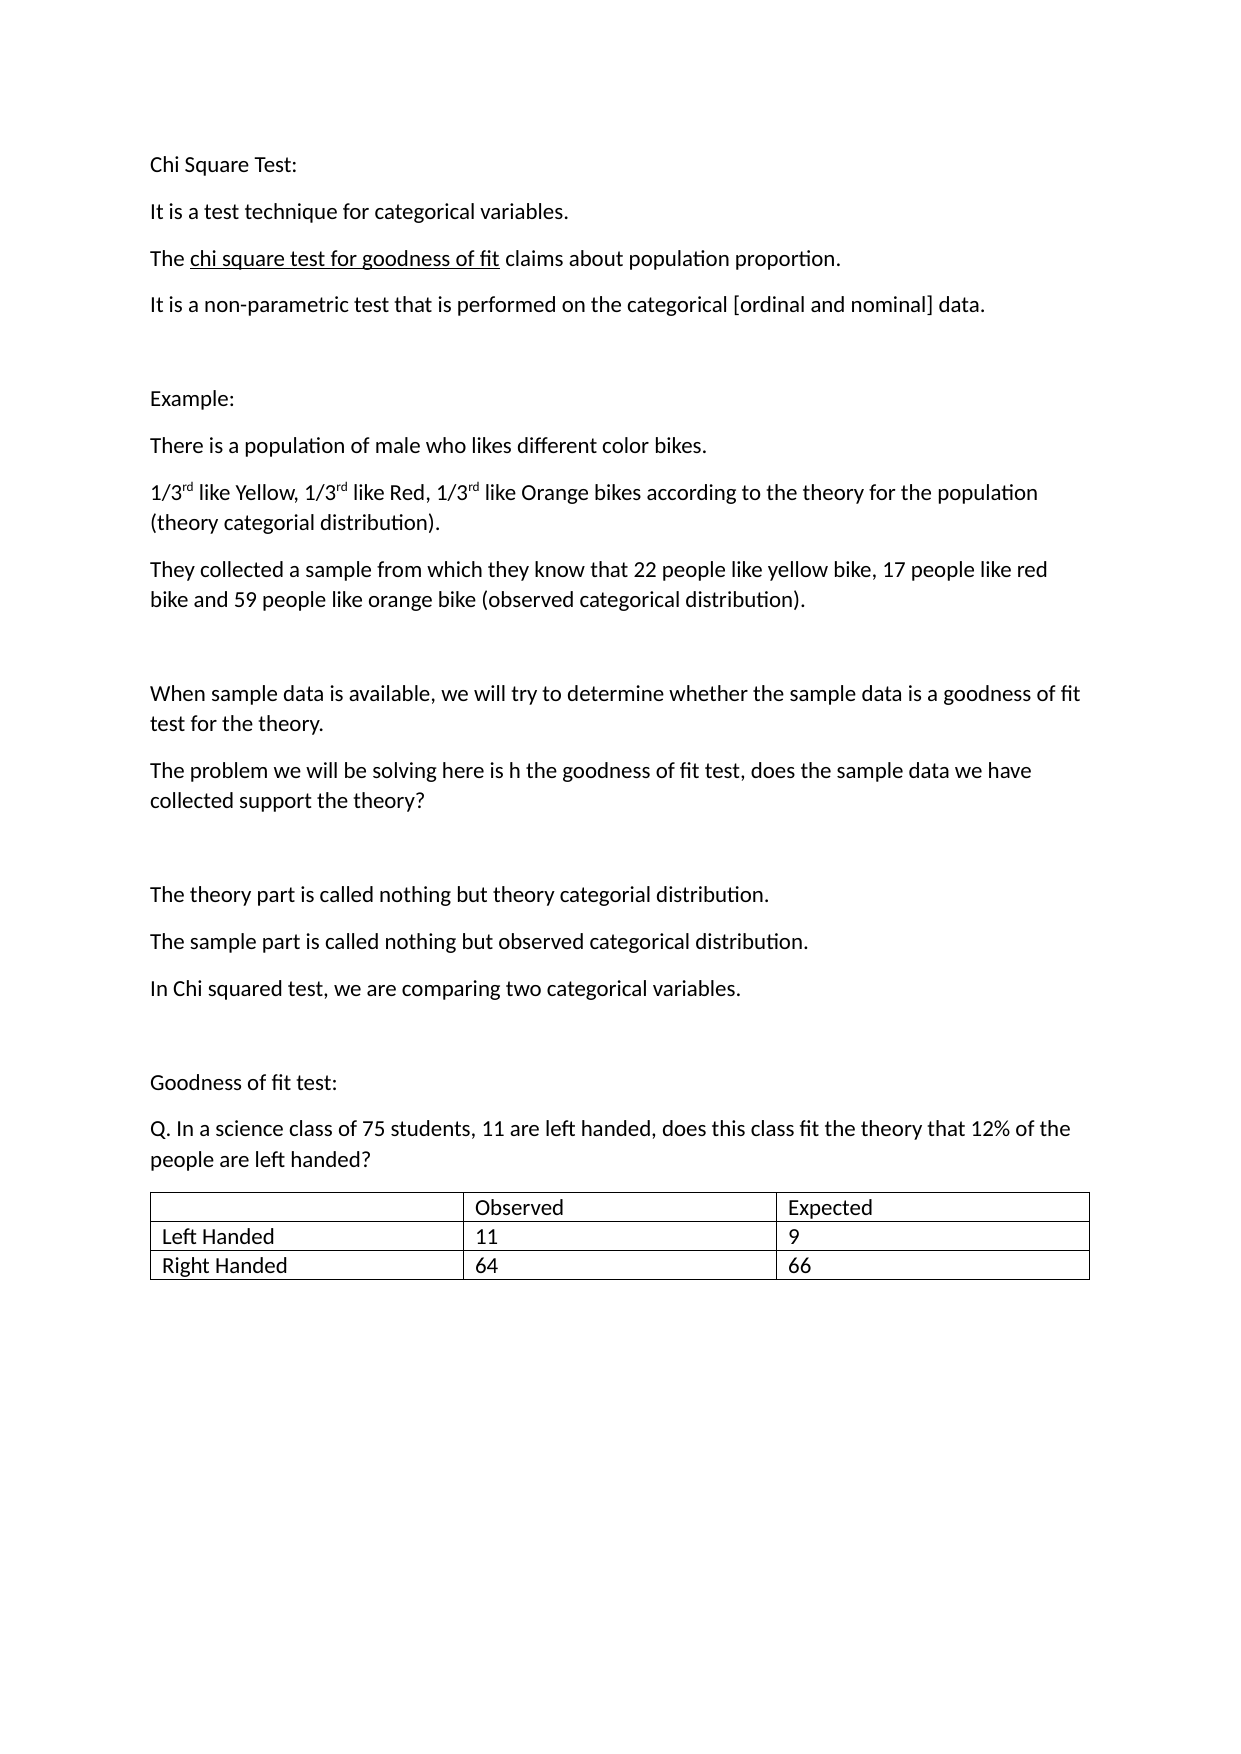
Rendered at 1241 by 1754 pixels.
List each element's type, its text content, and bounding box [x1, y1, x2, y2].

table_cell Left Handed [151, 1222, 463, 1250]
text They collected a sample from which they know that 22 people like yellow bike, 17 people like red bike and 59 people like orange bike (observed categorical distribution). [150, 555, 1090, 613]
text The problem we will be solving here is h the goodness of fit test, does the sample data we have collected support the theory? [150, 756, 1090, 814]
table_cell 66 [777, 1251, 1089, 1279]
table_cell Right Handed [151, 1251, 463, 1279]
text Chi Square Test: [150, 150, 1090, 178]
text 1/3rd like Yellow, 1/3rd like Red, 1/3rd like Orange bikes according to the theory for the population (theory categorial distribution). [150, 478, 1090, 536]
text The chi square test for goodness of fit claims about population proportion. [150, 244, 1090, 272]
table_header Observed [464, 1193, 776, 1221]
text In Chi squared test, we are comparing two categorical variables. [150, 974, 1090, 1002]
table_header Expected [777, 1193, 1089, 1221]
text It is a non-parametric test that is performed on the categorical [ordinal and nominal] data. [150, 291, 1090, 319]
text There is a population of male who likes different color bikes. [150, 431, 1090, 459]
text When sample data is available, we will try to determine whether the sample data is a goodness of fit test for the theory. [150, 679, 1090, 737]
text It is a test technique for categorical variables. [150, 197, 1090, 225]
text Example: [150, 384, 1090, 412]
text The theory part is called nothing but theory categorial distribution. [150, 880, 1090, 908]
text Q. In a science class of 75 students, 11 are left handed, does this class fit the theory that 12% of the people are left handed? [150, 1114, 1090, 1173]
table_header [151, 1193, 463, 1221]
table_cell 11 [464, 1222, 776, 1250]
text The sample part is called nothing but observed categorical distribution. [150, 927, 1090, 955]
text Goodness of fit test: [150, 1068, 1090, 1096]
table_cell 9 [777, 1222, 1089, 1250]
table_cell 64 [464, 1251, 776, 1279]
